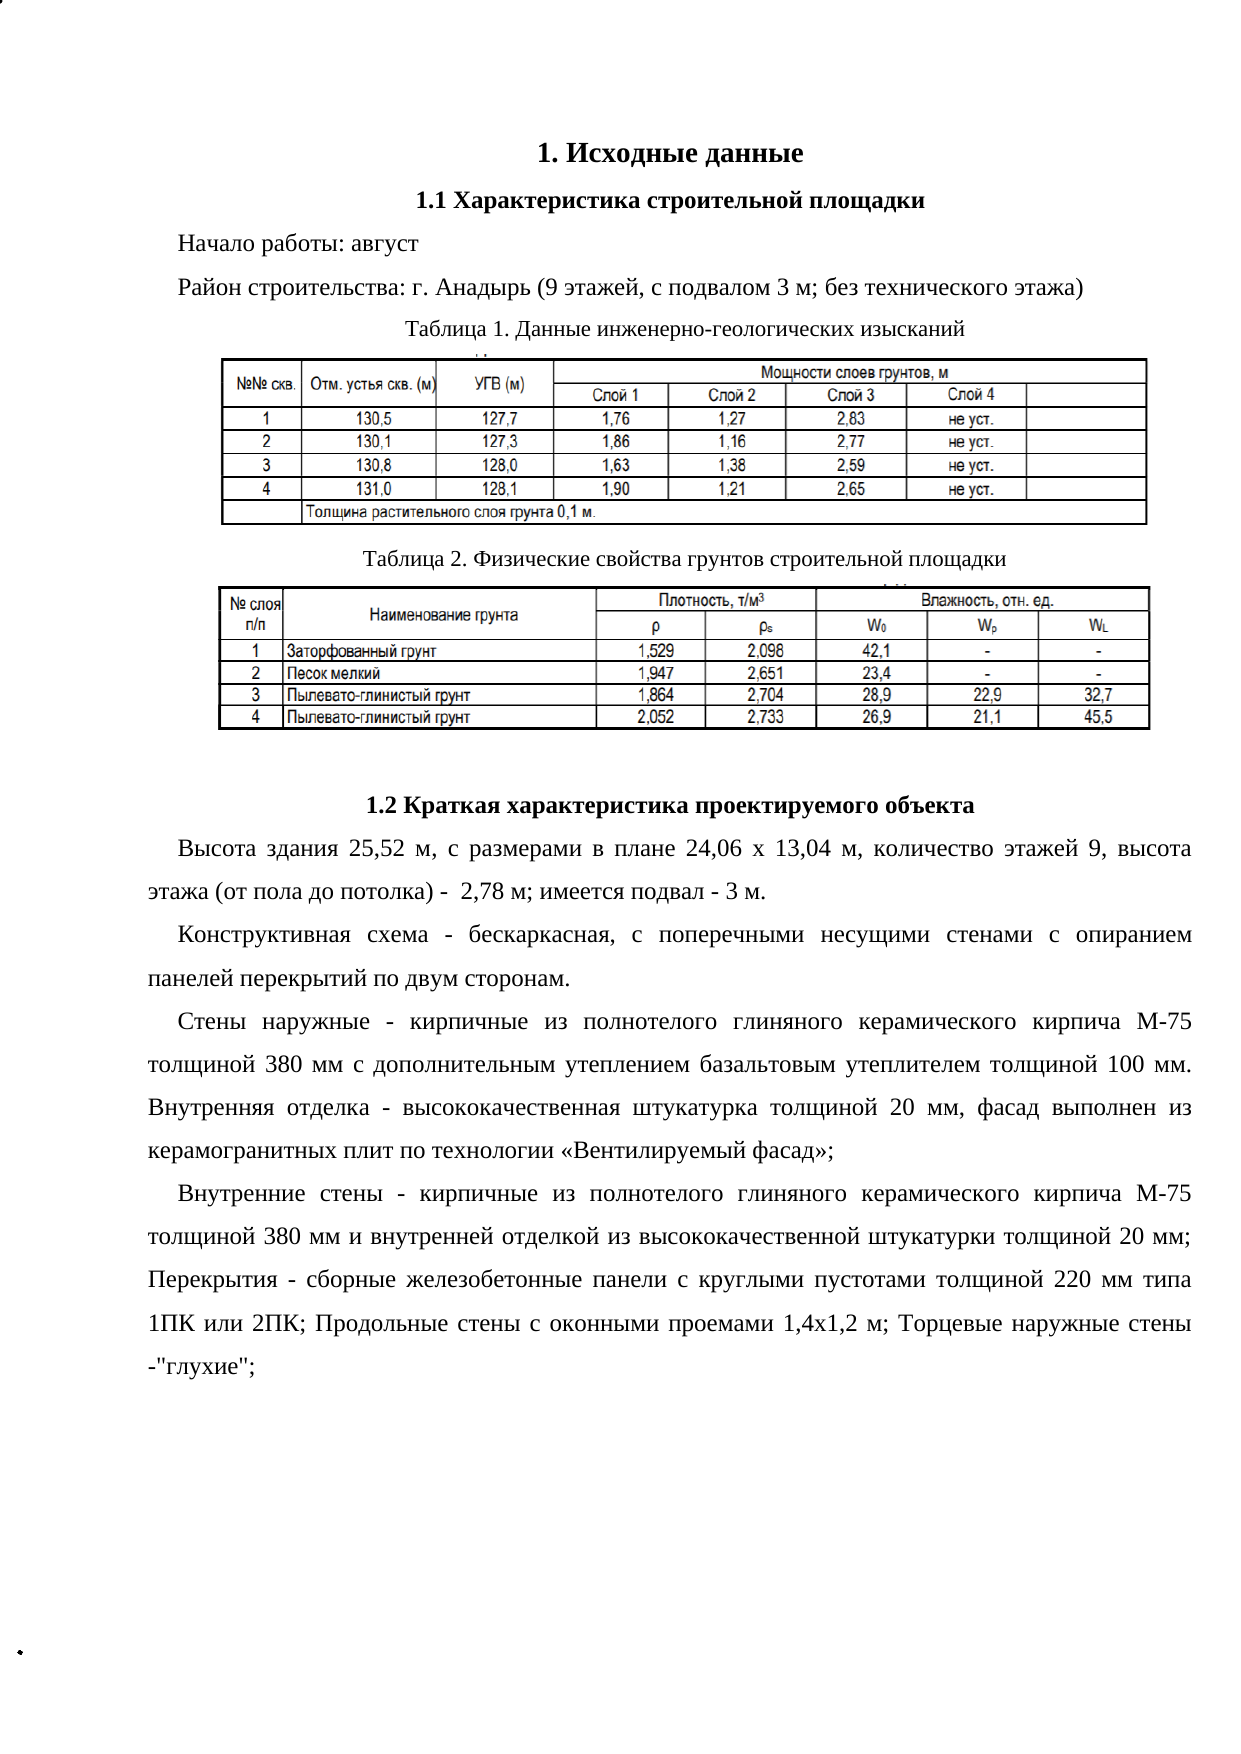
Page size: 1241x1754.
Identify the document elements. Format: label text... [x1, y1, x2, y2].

text Район строительства: г. Анадырь (9 этажей, с подвалом 3 м; без технического этажа) [148, 272, 1193, 300]
text Начало работы: август [148, 228, 1193, 257]
text Таблица 2. Физические свойства грунтов строительной площадки [148, 544, 1193, 571]
subtitle 1.2 Краткая характеристика проектируемого объекта [148, 790, 1193, 819]
picture [216, 354, 1154, 531]
text Высота здания 25,52 м, с размерами в плане 24,06 х 13,04 м, количество этажей 9, высота этажа (от пола до потолка) - 2,78 м; имеется подвал - 3 м. [148, 833, 1193, 905]
text Таблица 1. Данные инженерно-геологических изысканий [148, 315, 1193, 341]
picture [215, 584, 1156, 733]
text Внутренние стены - кирпичные из полнотелого глиняного керамического кирпича М-75 толщиной 380 мм и внутренней отделкой из высококачественной штукатурки толщиной 20 мм; Перекрытия - сборные железобетонные панели с круглыми пустотами толщиной 220 мм типа 1ПК или 2ПК; Продольные стены с оконными проемами 1,4х1,2 м; Торцевые наружные стены -"глухие"; [148, 1178, 1193, 1379]
subtitle 1. Исходные данные [148, 135, 1193, 168]
text Стены наружные - кирпичные из полнотелого глиняного керамического кирпича М-75 толщиной 380 мм с дополнительным утеплением базальтовым утеплителем толщиной 100 мм. Внутренняя отделка - высококачественная штукатурка толщиной 20 мм, фасад выполнен из керамогранитных плит по технологии «Вентилируемый фасад»; [148, 1006, 1193, 1164]
subtitle 1.1 Характеристика строительной площадки [148, 185, 1193, 214]
text Конструктивная схема - бескаркасная, с поперечными несущими стенами с опиранием панелей перекрытий по двум сторонам. [148, 919, 1193, 991]
